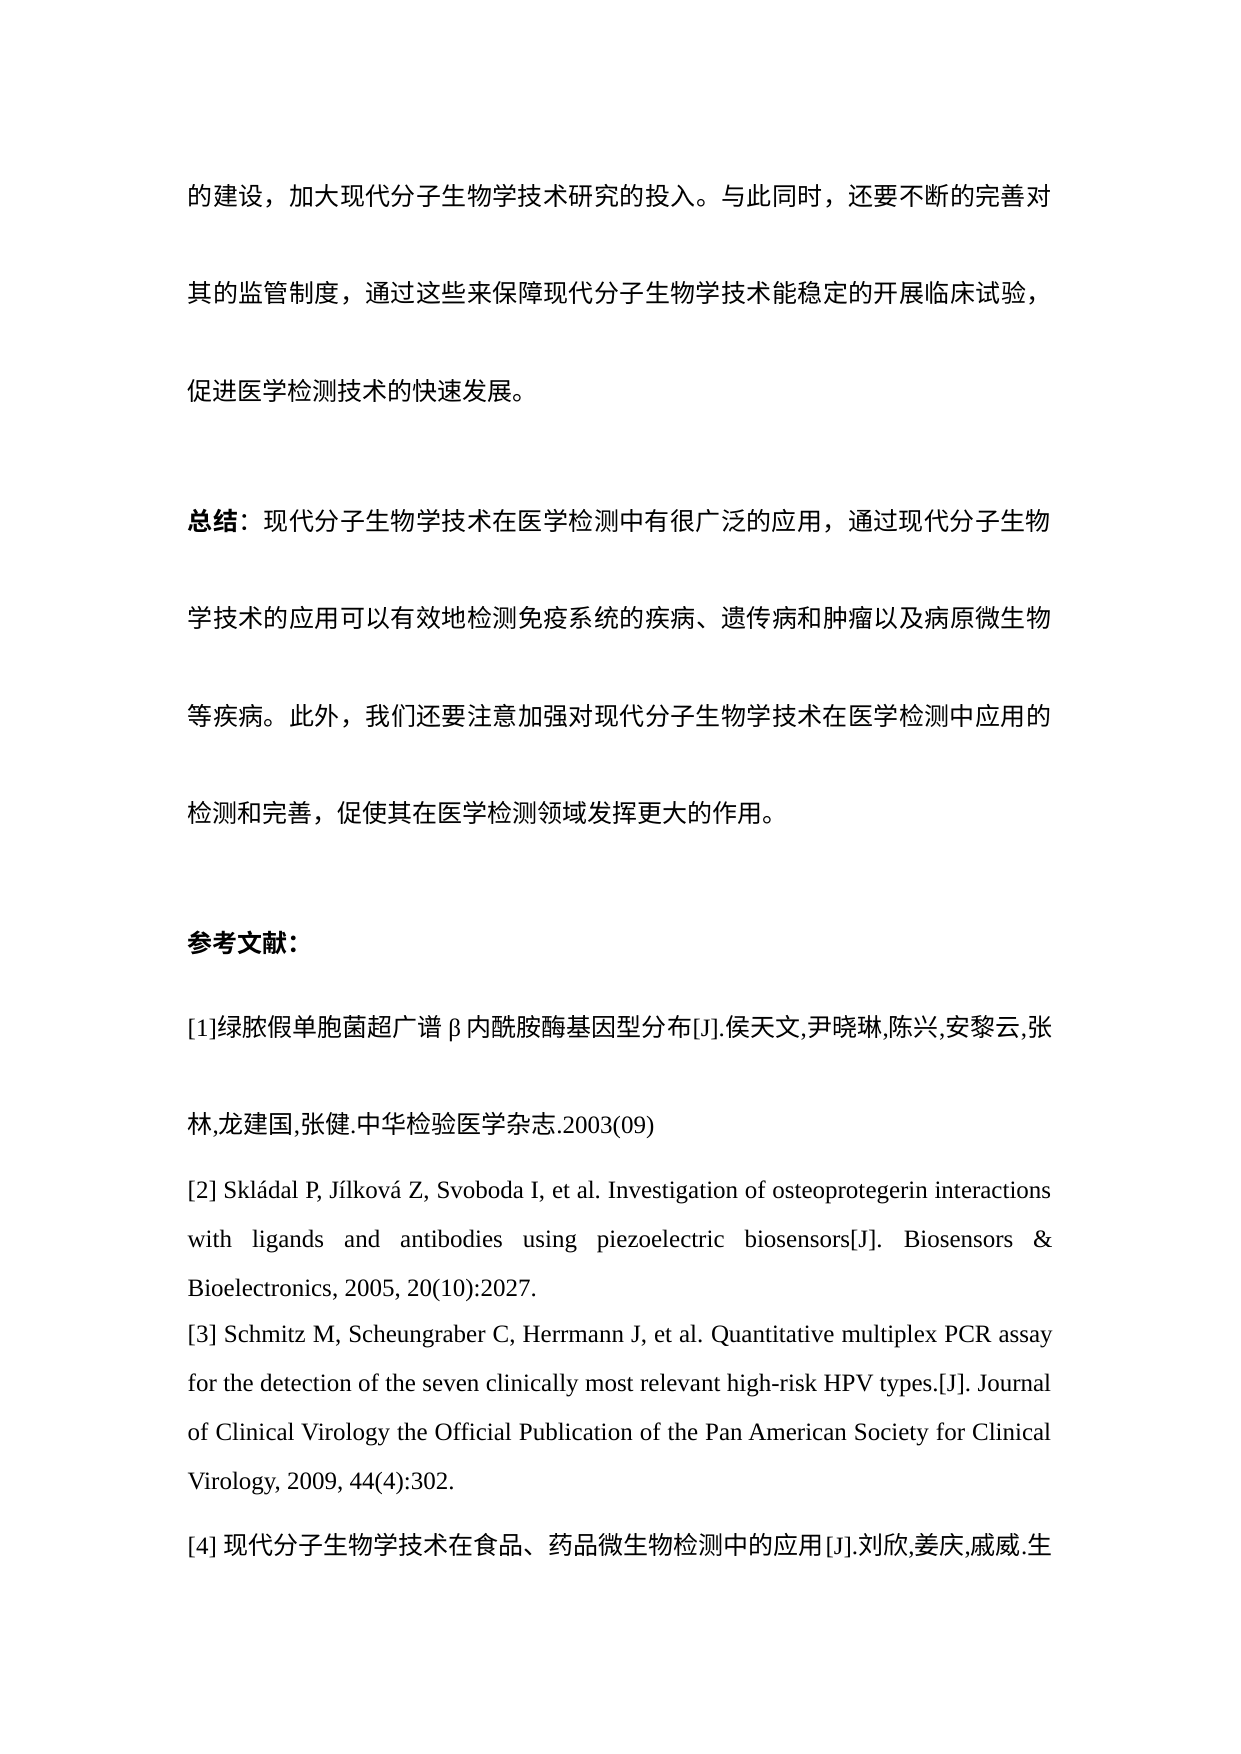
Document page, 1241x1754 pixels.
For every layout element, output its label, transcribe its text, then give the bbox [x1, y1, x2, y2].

text [3] Schmitz M, Scheungraber C, Herrmann J, et al. Quantitative multiplex PCR assay for the detection of the seven clinically most relevant high-risk HPV types.[J]. Journal of Clinical Virology the Official Publication of the Pan American Society for Clinical Virology, 2009, 44(4):302. [187, 1318, 1053, 1496]
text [187, 162, 1053, 422]
text 总结：现代分子生物学技术在医学检测中有很广泛的应用，通过现代分子生物学技术的应用可以有效地检测免疫系统的疾病、遗传病和肿瘤以及病原微生物等疾病。此外，我们还要注意加强对现代分子生物学技术在医学检测中应用的检测和完善，促使其在医学检测领域发挥更大的作用。 [187, 487, 1053, 844]
text [1]绿脓假单胞菌超广谱β内酰胺酶基因型分布[J].侯天文,尹晓琳,陈兴,安黎云,张林,龙建国,张健.中华检验医学杂志.2003(09) [187, 993, 1053, 1155]
text [2] Skládal P, Jílková Z, Svoboda I, et al. Investigation of osteoprotegerin interactions with ligands and antibodies using piezoelectric biosensors[J]. Biosensors & Bioelectronics, 2005, 20(10):2027. [187, 1173, 1053, 1303]
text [187, 1511, 1053, 1576]
text 参考文献： [187, 909, 1053, 974]
